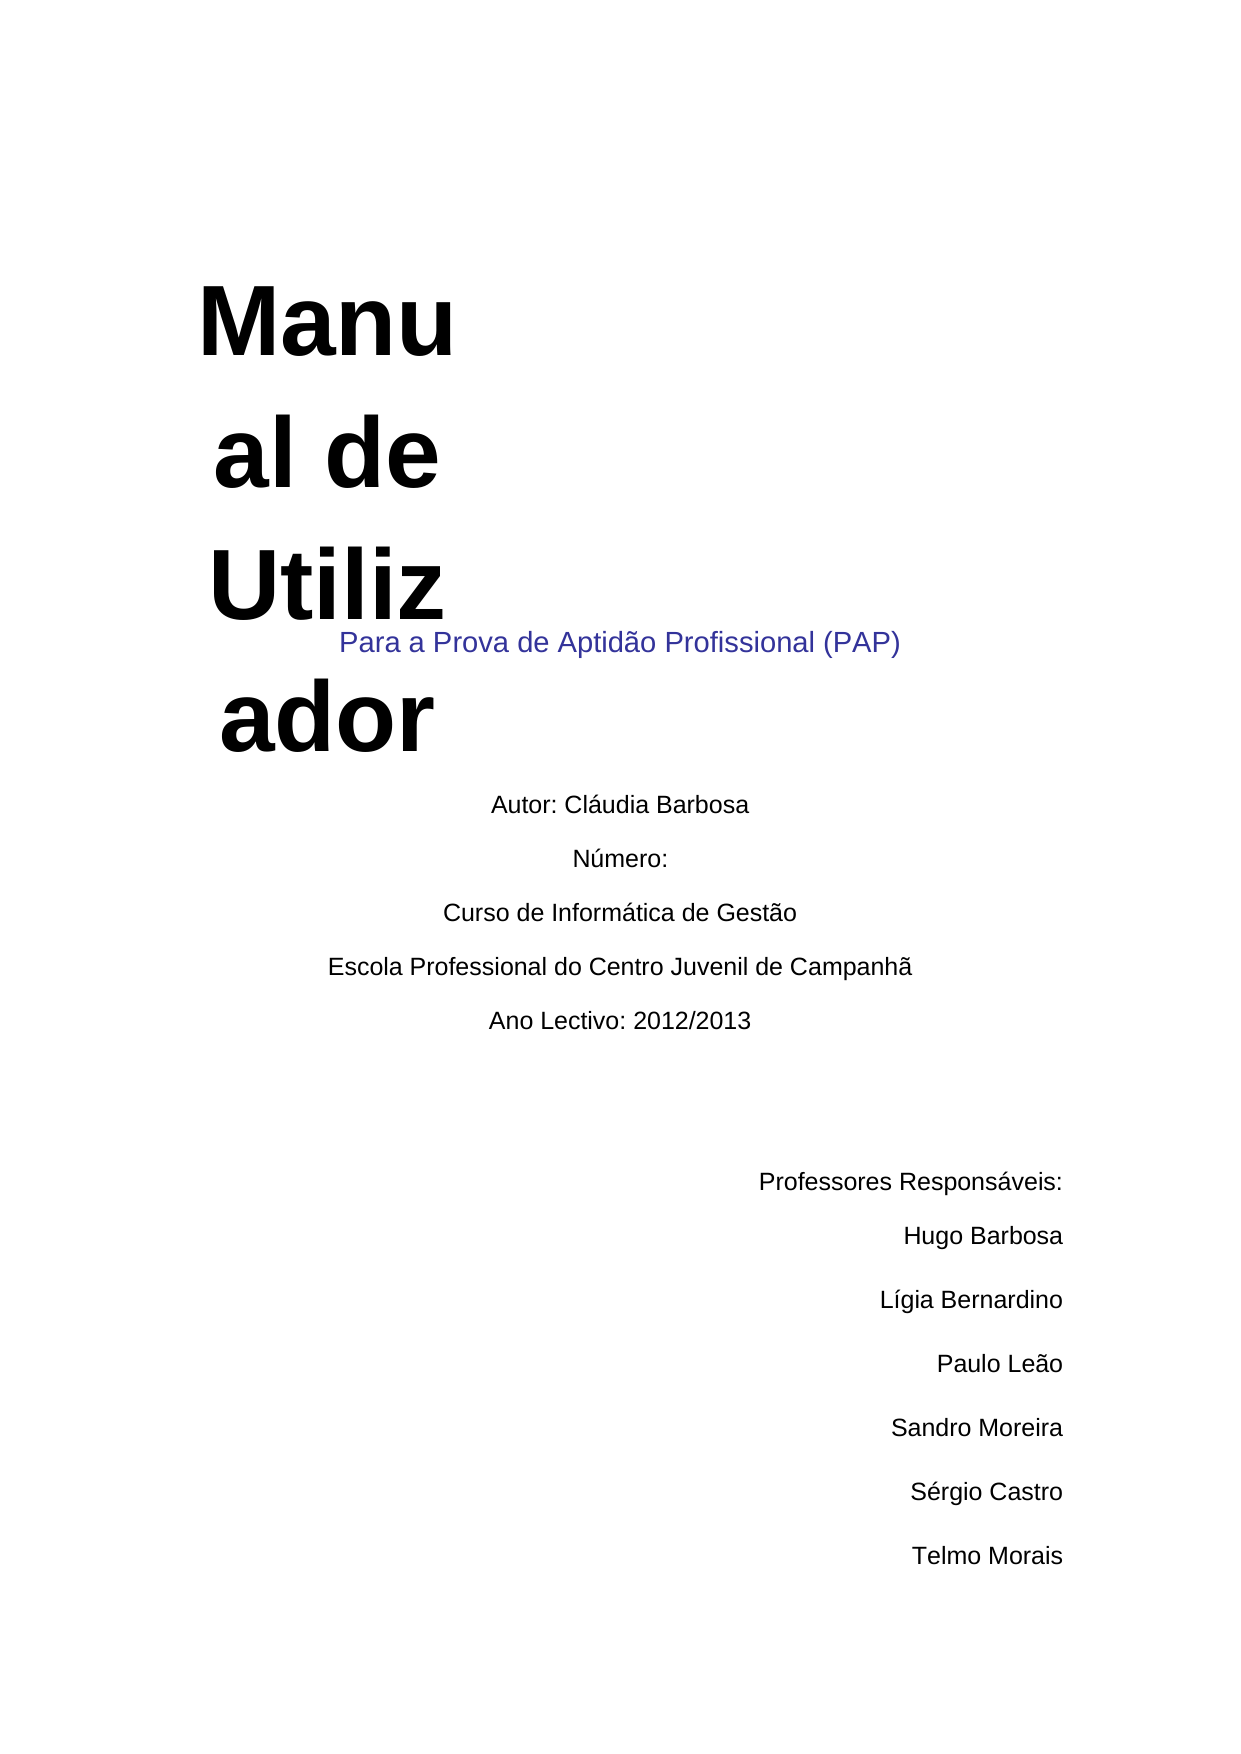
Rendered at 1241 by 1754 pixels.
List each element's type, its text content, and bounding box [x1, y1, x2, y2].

text Lígia Bernardino [177, 1285, 1063, 1314]
text Telmo Morais [177, 1541, 1063, 1569]
text Para a Prova de Aptidão Profissional (PAP) [177, 625, 1063, 658]
text Hugo Barbosa [177, 1221, 1063, 1250]
text Paulo Leão [177, 1349, 1063, 1378]
text Professores Responsáveis: [177, 1167, 1063, 1196]
text Escola Professional do Centro Juvenil de Campanhã [177, 952, 1063, 981]
text Autor: Cláudia Barbosa [177, 790, 1063, 819]
text Sandro Moreira [177, 1413, 1063, 1442]
text Ano Lectivo: 2012/2013 [177, 1006, 1063, 1034]
text Sérgio Castro [177, 1477, 1063, 1506]
text Número: [177, 844, 1063, 873]
text Curso de Informática de Gestão [177, 898, 1063, 927]
